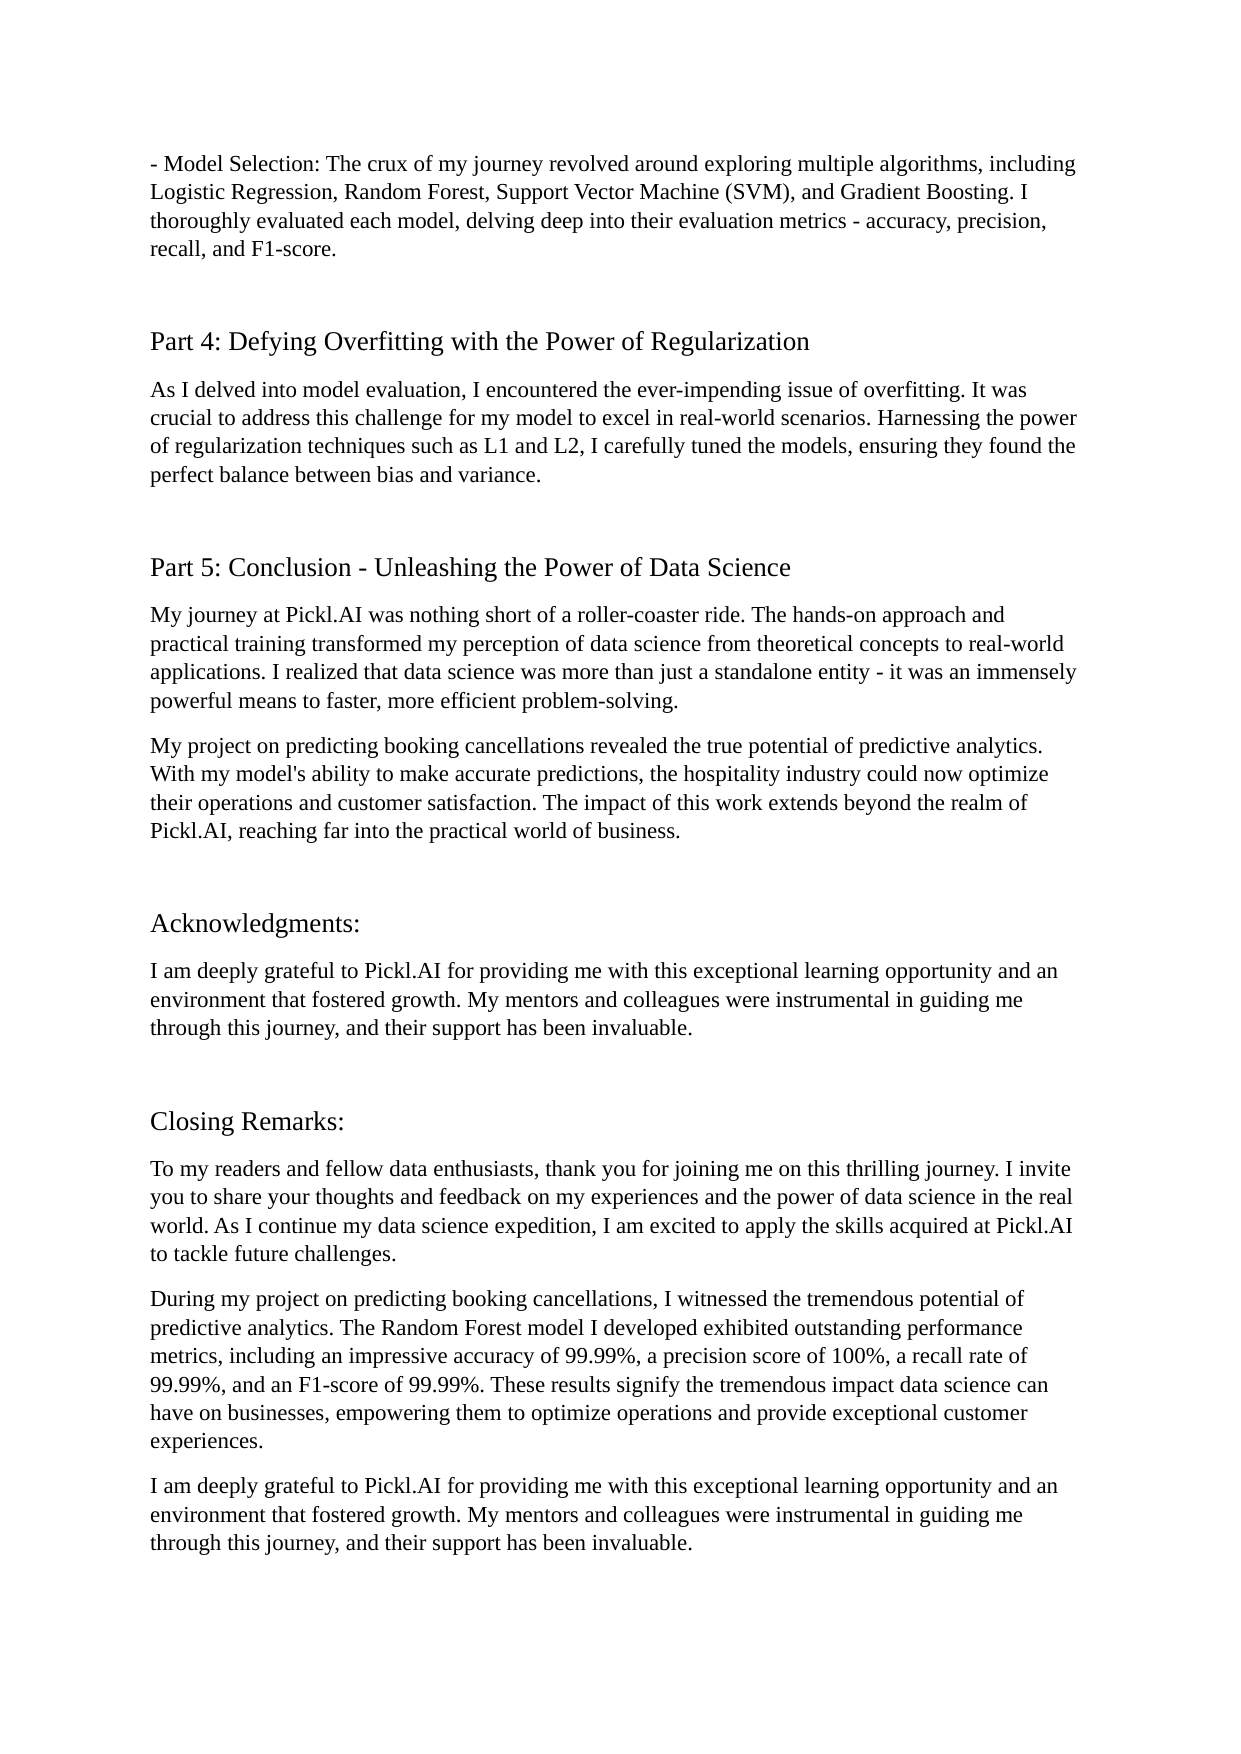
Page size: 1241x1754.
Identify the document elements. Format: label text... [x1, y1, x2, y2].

text My project on predicting booking cancellations revealed the true potential of predictive analytics. With my model's ability to make accurate predictions, the hospitality industry could now optimize their operations and customer satisfaction. The impact of this work extends beyond the realm of Pickl.AI, reaching far into the practical world of business. [150, 732, 1090, 843]
text During my project on predicting booking cancellations, I witnessed the tremendous potential of predictive analytics. The Random Forest model I developed exhibited outstanding performance metrics, including an impressive accuracy of 99.99%, a precision score of 100%, a recall rate of 99.99%, and an F1-score of 99.99%. These results signify the tremendous impact data science can have on businesses, empowering them to optimize operations and provide exceptional customer experiences. [150, 1285, 1090, 1454]
text My journey at Pickl.AI was nothing short of a roller-coaster ride. The hands-on approach and practical training transformed my perception of data science from theoretical concepts to real-world applications. I realized that data science was more than just a standalone entity - it was an immensely powerful means to faster, more efficient problem-solving. [150, 601, 1090, 713]
text To my readers and fellow data enthusiasts, thank you for joining me on this thrilling journey. I invite you to share your thoughts and feedback on my experiences and the power of data science in the real world. As I continue my data science expedition, I am excited to apply the skills acquired at Pickl.AI to tackle future challenges. [150, 1155, 1090, 1267]
text I am deeply grateful to Pickl.AI for providing me with this exceptional learning opportunity and an environment that fostered growth. My mentors and colleagues were instrumental in guiding me through this journey, and their support has been invaluable. [150, 958, 1090, 1041]
text I am deeply grateful to Pickl.AI for providing me with this exceptional learning opportunity and an environment that fostered growth. My mentors and colleagues were instrumental in guiding me through this journey, and their support has been invaluable. [150, 1473, 1090, 1556]
text Part 5: Conclusion - Unleashing the Power of Data Science [150, 551, 1090, 582]
text - Model Selection: The crux of my journey revolved around exploring multiple algorithms, including Logistic Regression, Random Forest, Support Vector Machine (SVM), and Gradient Boosting. I thoroughly evaluated each model, delving deep into their evaluation metrics - accuracy, precision, recall, and F1-score. [150, 150, 1090, 262]
text Acknowledgments: [150, 907, 1090, 938]
text As I delved into model evaluation, I encountered the ever-impending issue of overfitting. It was crucial to address this challenge for my model to excel in real-world scenarios. Harnessing the power of regularization techniques such as L1 and L2, I carefully tuned the models, ensuring they found the perfect balance between bias and variance. [150, 376, 1090, 487]
text Closing Remarks: [150, 1105, 1090, 1136]
text Part 4: Defying Overfitting with the Power of Regularization [150, 326, 1090, 357]
